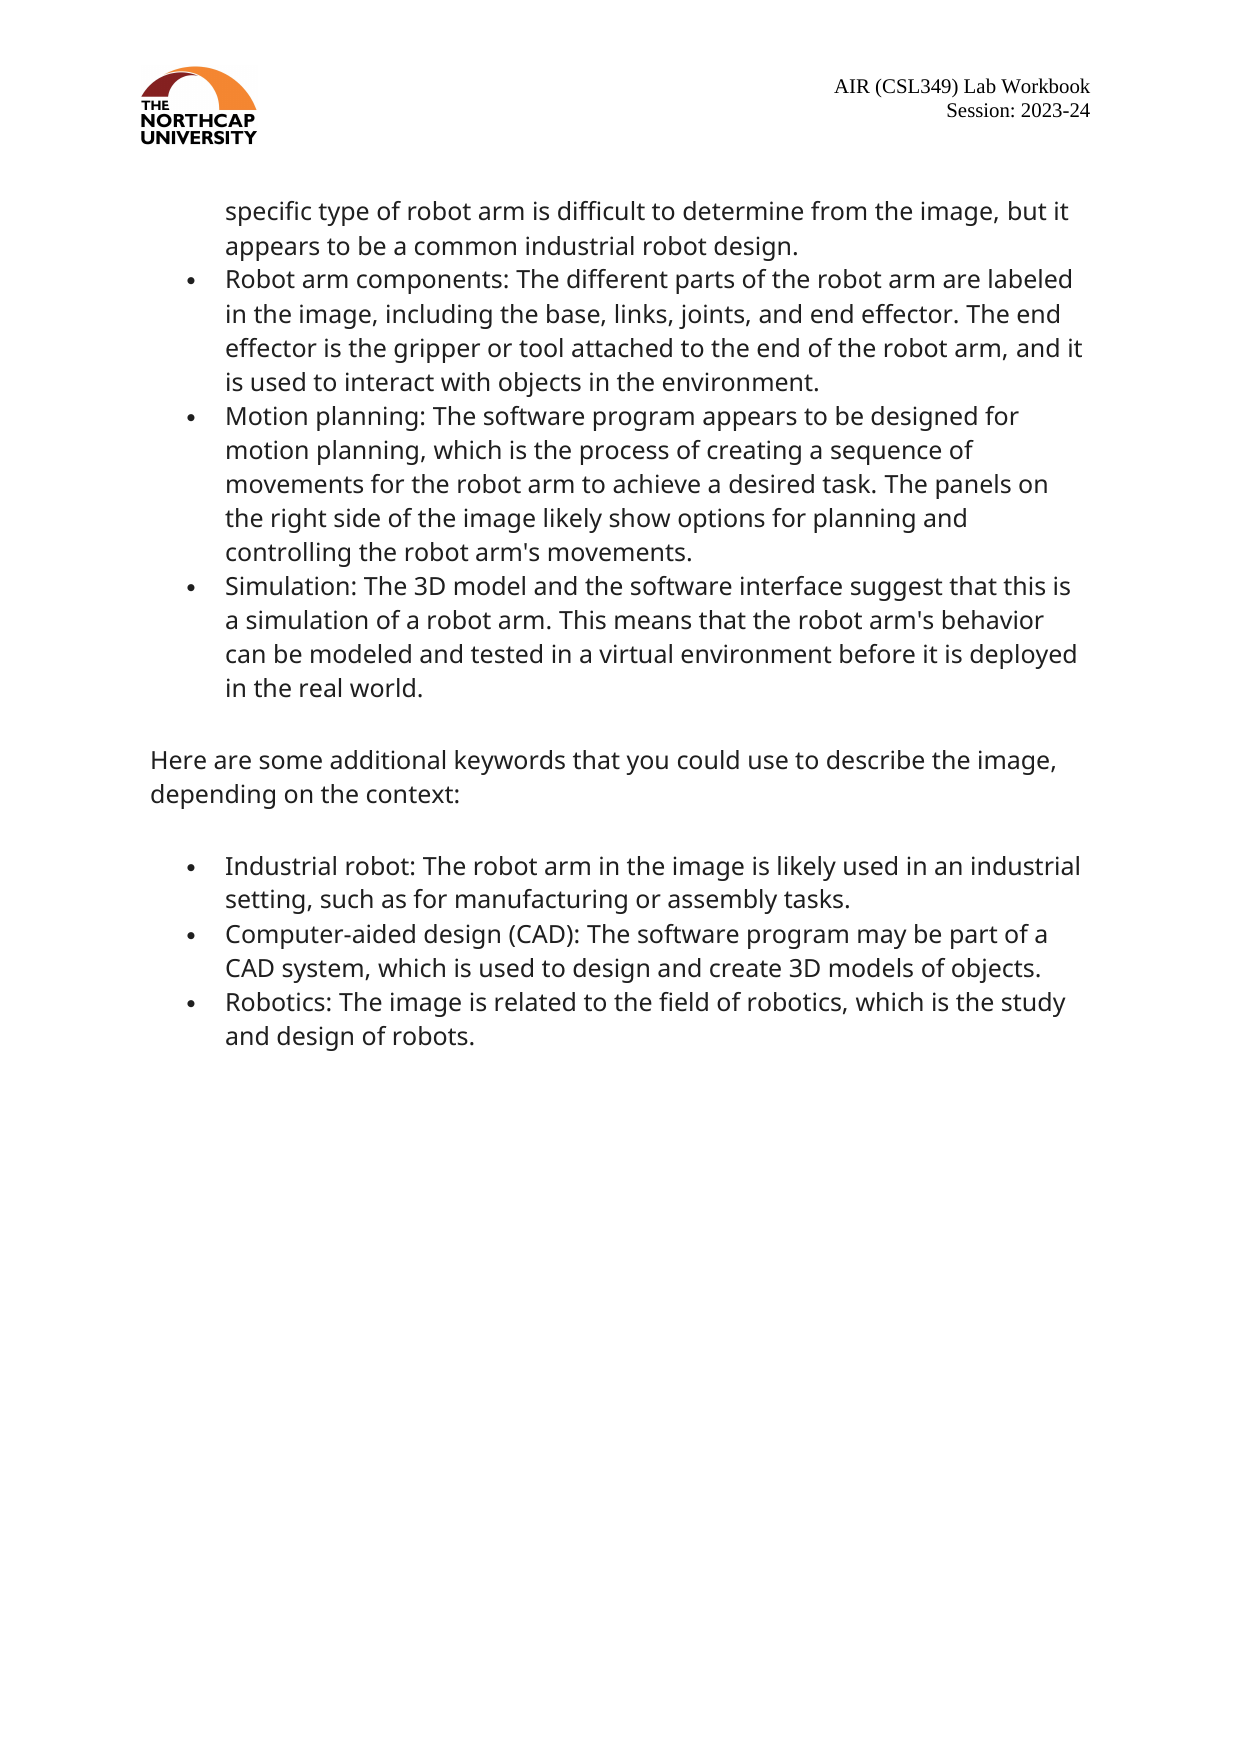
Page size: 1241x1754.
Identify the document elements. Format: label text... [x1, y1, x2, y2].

text Here are some additional keywords that you could use to describe the image, depending on the context: [150, 742, 1090, 811]
list Robot arm components: The different parts of the robot arm are labeled in the image, including the base, links, joints, and end effector. The end effector is the gripper or tool attached to the end of the robot arm, and it is used to interact with objects in the environment. [187, 262, 1090, 398]
list Industrial robot: The robot arm in the image is likely used in an industrial setting, such as for manufacturing or assembly tasks. [187, 848, 1090, 916]
list Computer-aided design (CAD): The software program may be part of a CAD system, which is used to design and create 3D models of objects. [187, 916, 1090, 984]
list Simulation: The 3D model and the software interface suggest that this is a simulation of a robot arm. This means that the robot arm's behavior can be modeled and tested in a virtual environment before it is deployed in the real world. [187, 569, 1090, 705]
list Robotics: The image is related to the field of robotics, which is the study and design of robots. [187, 984, 1090, 1052]
list Motion planning: The software program appears to be designed for motion planning, which is the process of creating a sequence of movements for the robot arm to achieve a desired task. The panels on the right side of the image likely show options for planning and controlling the robot arm's movements. [187, 398, 1090, 569]
picture [140, 65, 258, 147]
